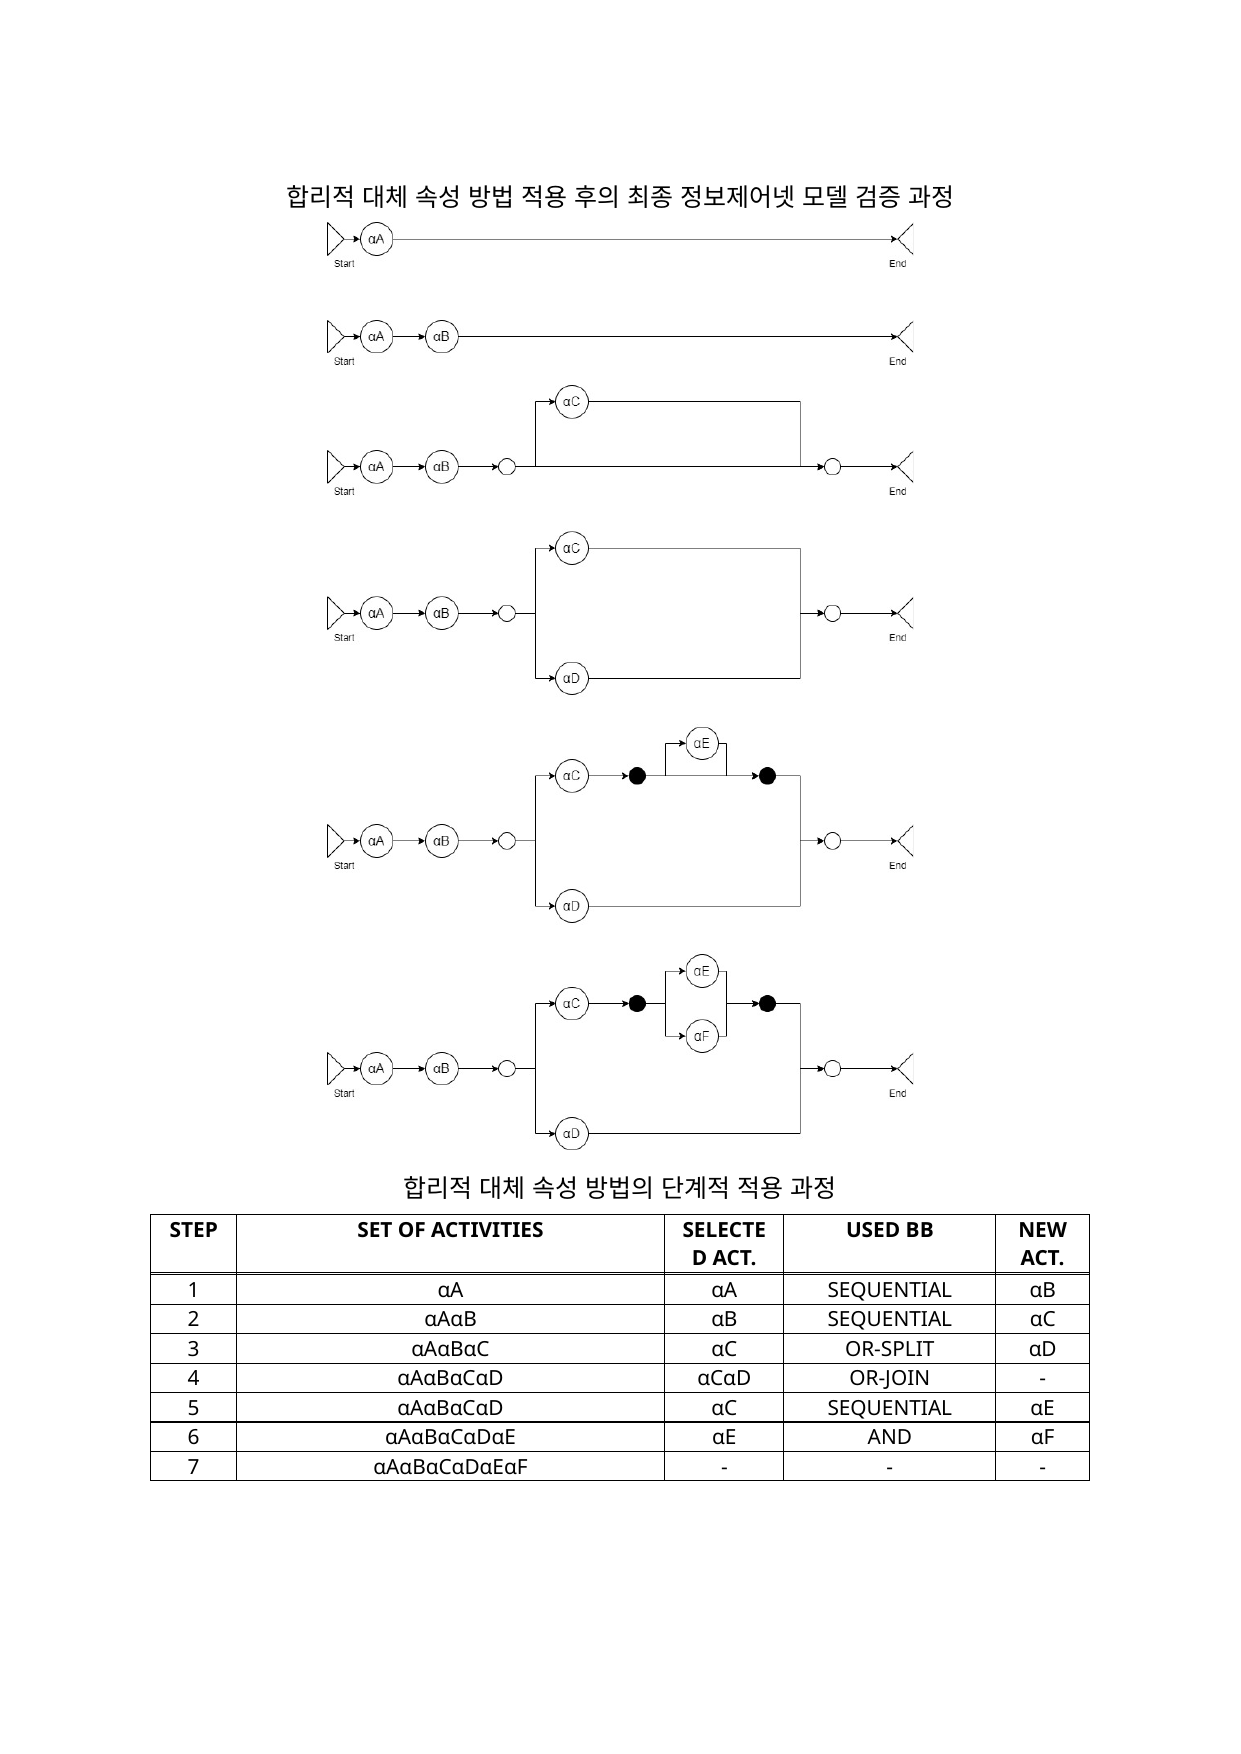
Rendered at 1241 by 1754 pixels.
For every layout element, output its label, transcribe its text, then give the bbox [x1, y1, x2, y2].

table_cell 3 [151, 1334, 236, 1362]
table_cell αF [996, 1423, 1089, 1451]
table_cell 6 [151, 1423, 236, 1451]
table_cell αC [665, 1334, 783, 1362]
table_cell αAαBαCαDαEαF [237, 1452, 664, 1480]
table_cell - [784, 1452, 995, 1480]
table_cell 2 [151, 1305, 236, 1333]
table_cell 5 [151, 1393, 236, 1421]
table_cell αC [996, 1305, 1089, 1333]
table_cell αB [665, 1305, 783, 1333]
table_cell - [996, 1364, 1089, 1392]
table_cell αAαBαCαD [237, 1393, 664, 1421]
table_cell AND [784, 1423, 995, 1451]
table_header SELECTED ACT. [665, 1215, 783, 1272]
table_cell 1 [151, 1275, 236, 1303]
subtitle 합리적 대체 속성 방법 적용 후의 최종 정보제어넷 모델 검증 과정 [150, 177, 1090, 213]
table_cell αC [665, 1393, 783, 1421]
picture [327, 222, 914, 1150]
table_cell SEQUENTIAL [784, 1393, 995, 1421]
table_cell αB [996, 1275, 1089, 1303]
table_cell αD [996, 1334, 1089, 1362]
table_cell αCαD [665, 1364, 783, 1392]
table_header USED BB [784, 1215, 995, 1272]
subtitle 합리적 대체 속성 방법의 단계적 적용 과정 [150, 1169, 1090, 1205]
table_cell OR-JOIN [784, 1364, 995, 1392]
table_cell αE [996, 1393, 1089, 1421]
table_cell 4 [151, 1364, 236, 1392]
table_cell - [996, 1452, 1089, 1480]
table_cell SEQUENTIAL [784, 1275, 995, 1303]
table_cell αAαBαCαD [237, 1364, 664, 1392]
table_header STEP [151, 1215, 236, 1272]
table_header NEW ACT. [996, 1215, 1089, 1272]
table_cell 7 [151, 1452, 236, 1480]
table_cell αE [665, 1423, 783, 1451]
table_cell αAαBαC [237, 1334, 664, 1362]
table_cell αAαB [237, 1305, 664, 1333]
table_cell αA [237, 1275, 664, 1303]
table_cell OR-SPLIT [784, 1334, 995, 1362]
table_header SET OF ACTIVITIES [237, 1215, 664, 1272]
table_cell - [665, 1452, 783, 1480]
table_cell αAαBαCαDαE [237, 1423, 664, 1451]
table_cell SEQUENTIAL [784, 1305, 995, 1333]
table_cell αA [665, 1275, 783, 1303]
